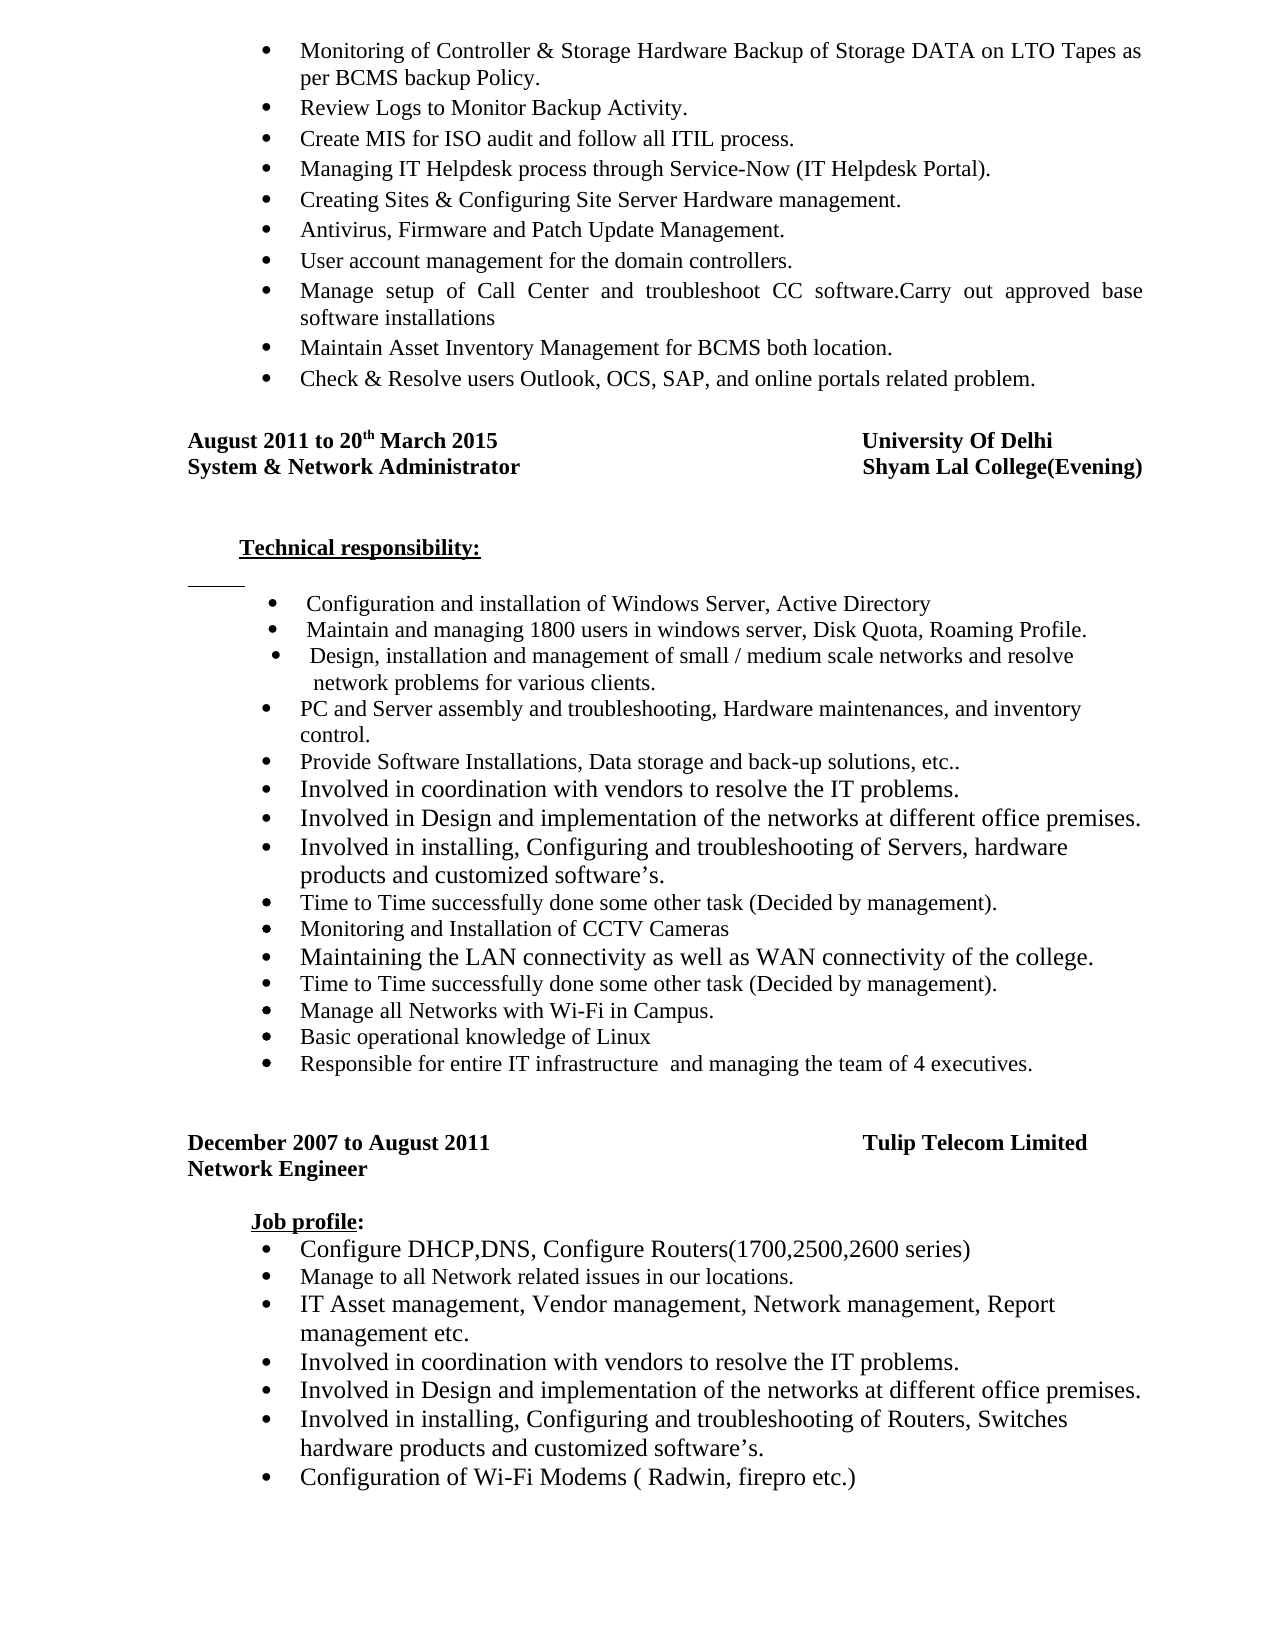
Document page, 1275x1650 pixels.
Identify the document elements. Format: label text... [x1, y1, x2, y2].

list Maintain and managing 1800 users in windows server, Disk Quota, Roaming Profile. [269, 616, 1144, 642]
list User account management for the domain controllers. [262, 247, 1144, 273]
text System & Network Administrator Shyam Lal College(Evening) [187, 453, 1144, 506]
list Create MIS for ISO audit and follow all ITIL process. [262, 125, 1144, 151]
list Involved in installing, Configuring and troubleshooting of Routers, Switches hardware products and customized software’s. [262, 1404, 1144, 1462]
list Involved in coordination with vendors to resolve the IT problems. [262, 774, 1144, 803]
list Antivirus, Firmware and Patch Update Management. [262, 216, 1144, 243]
list IT Asset management, Vendor management, Network management, Report management etc. [262, 1289, 1144, 1347]
list Manage all Networks with Wi-Fi in Campus. [262, 997, 1144, 1023]
list Manage setup of Call Center and troubleshoot CC software.Carry out approved base software installations [262, 277, 1144, 330]
list PC and Server assembly and troubleshooting, Hardware maintenances, and inventory control. [262, 695, 1144, 748]
list Configure DHCP,DNS, Configure Routers(1700,2500,2600 series) [262, 1234, 1144, 1263]
list Time to Time successfully done some other task (Decided by management). [262, 971, 1144, 997]
list Check & Resolve users Outlook, OCS, SAP, and online portals related problem. [262, 365, 1144, 391]
list Configuration and installation of Windows Server, Active Directory [269, 589, 1144, 616]
list Involved in installing, Configuring and troubleshooting of Servers, hardware products and customized software’s. [262, 832, 1144, 889]
list Manage to all Network related issues in our locations. [262, 1263, 1144, 1289]
list Involved in Design and implementation of the networks at different office premises. [262, 803, 1144, 832]
list Review Logs to Monitor Backup Activity. [262, 94, 1144, 121]
text August 2011 to 20th March 2015 University Of Delhi [187, 427, 1144, 453]
list Configuration of Wi-Fi Modems ( Radwin, firepro etc.) [262, 1462, 1144, 1490]
text network problems for various clients. [187, 669, 1144, 695]
list Design, installation and management of small / medium scale networks and resolve [272, 642, 1144, 669]
list Provide Software Installations, Data storage and back-up solutions, etc.. [262, 748, 1144, 774]
text December 2007 to August 2011 Tulip Telecom Limited Network Engineer [187, 1129, 1144, 1208]
list Creating Sites & Configuring Site Server Hardware management. [262, 186, 1144, 212]
list Managing IT Helpdesk process through Service-Now (IT Helpdesk Portal). [262, 155, 1144, 182]
list Involved in Design and implementation of the networks at different office premises. [262, 1375, 1144, 1404]
list Basic operational knowledge of Linux [262, 1023, 1144, 1049]
list Time to Time successfully done some other task (Decided by management). [262, 889, 1144, 915]
list Monitoring of Controller & Storage Hardware Backup of Storage DATA on LTO Tapes as per BCMS backup Policy. [262, 37, 1144, 90]
list Monitoring and Installation of CCTV Cameras [262, 915, 1144, 942]
text Technical responsibility: [187, 534, 1144, 561]
list Maintain Asset Inventory Management for BCMS both location. [262, 334, 1144, 361]
list Maintaining the LAN connectivity as well as WAN connectivity of the college. [262, 942, 1144, 971]
list Involved in coordination with vendors to resolve the IT problems. [262, 1347, 1144, 1375]
list Responsible for entire IT infrastructure and managing the team of 4 executives. [262, 1049, 1144, 1076]
text Job profile: [187, 1208, 1144, 1234]
